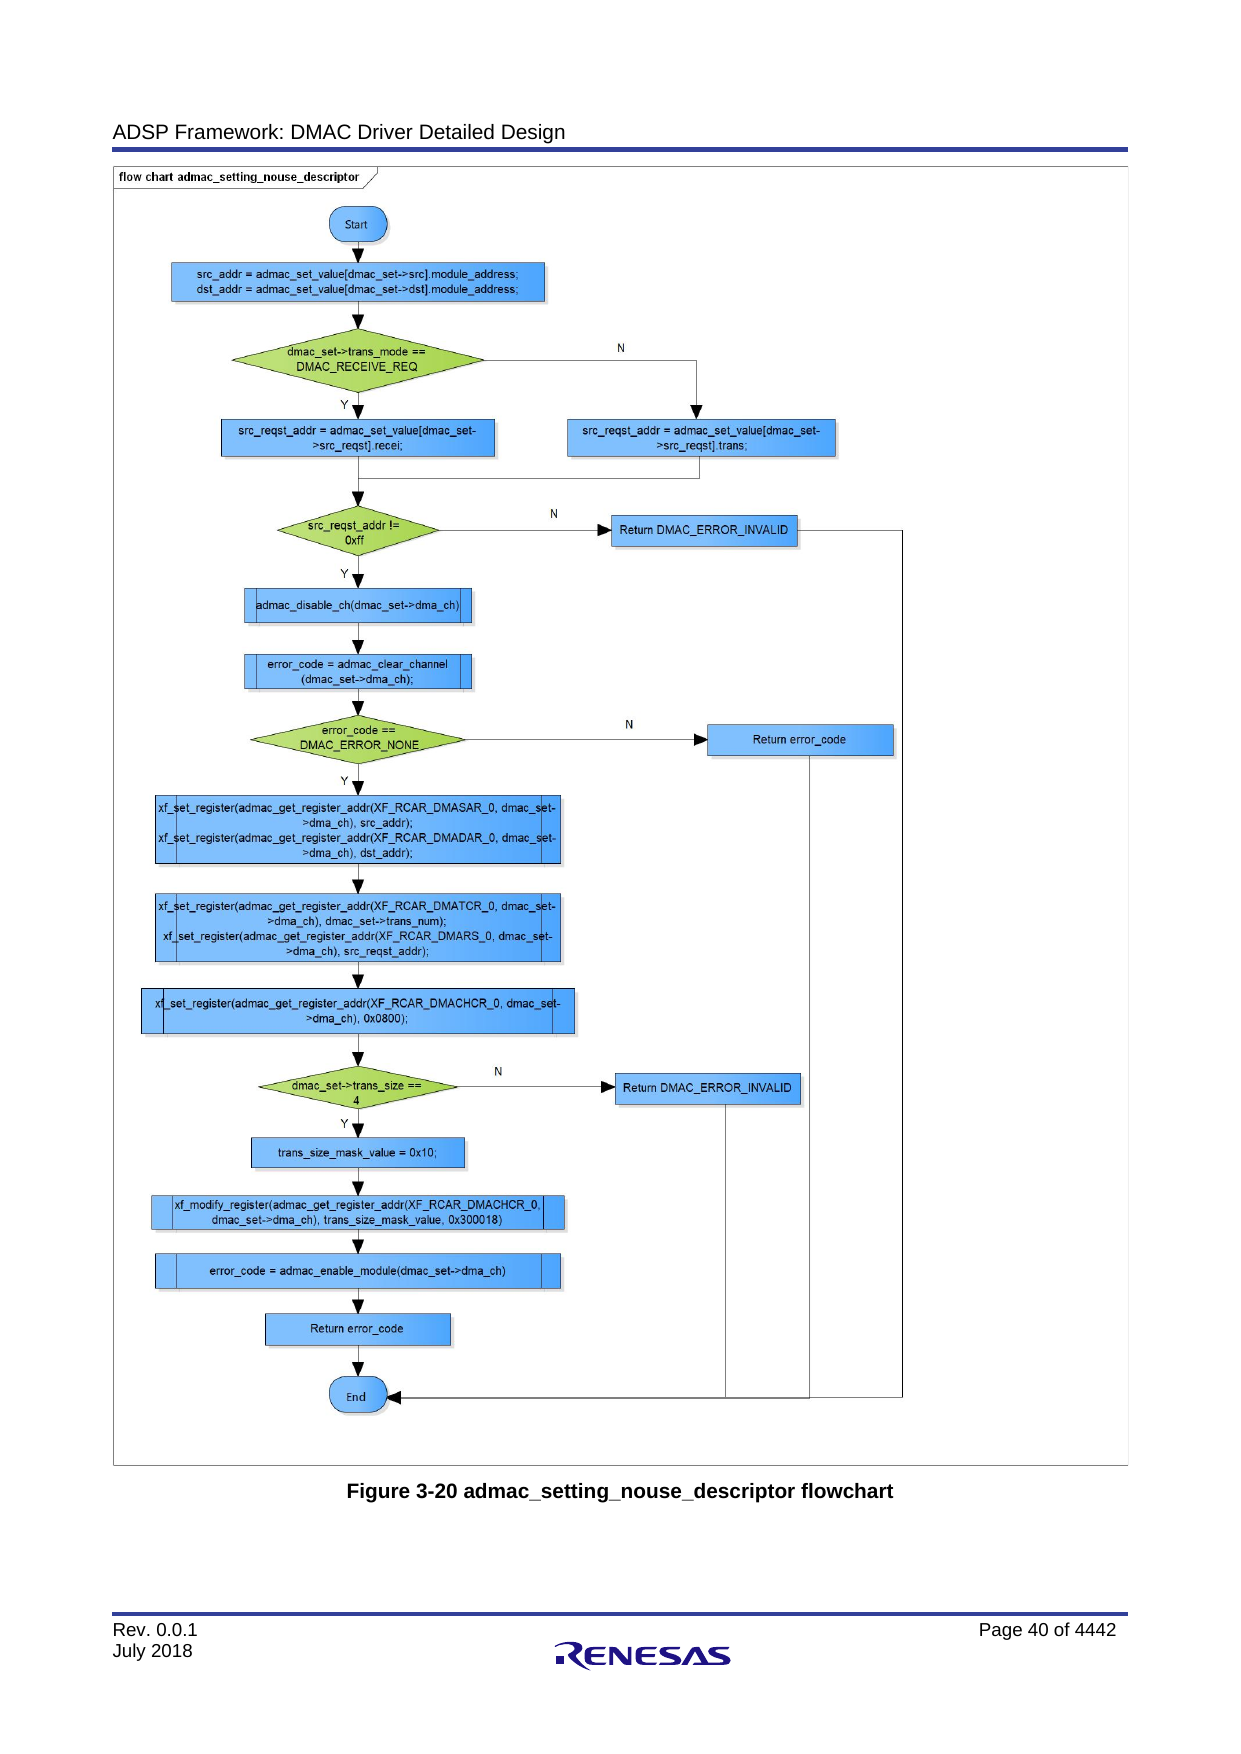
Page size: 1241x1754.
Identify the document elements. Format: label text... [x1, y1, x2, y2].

picture [112, 165, 1129, 1466]
